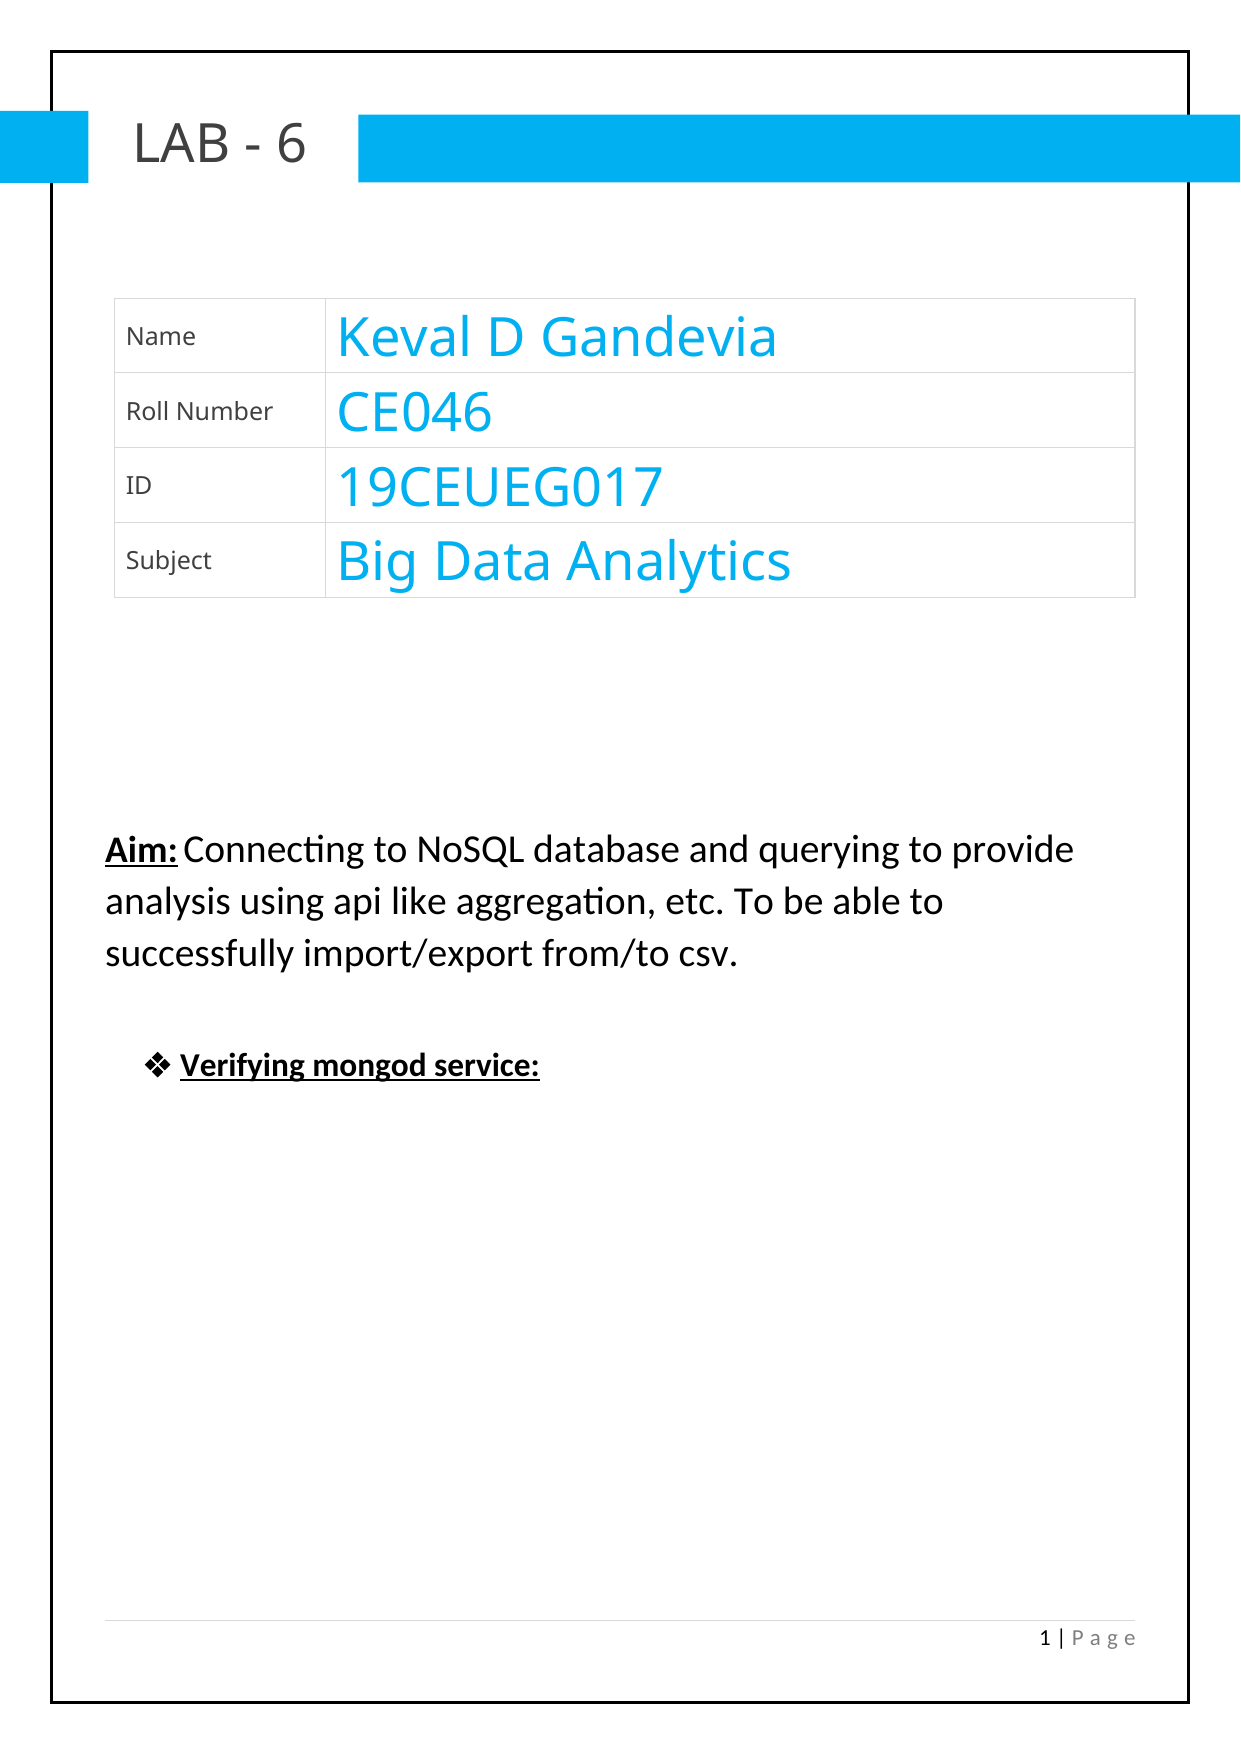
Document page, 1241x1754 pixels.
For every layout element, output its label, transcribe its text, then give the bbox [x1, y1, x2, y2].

text LAB - 6 [105, 105, 1135, 179]
table_cell CE046 [326, 373, 1134, 447]
table_header Name [115, 299, 325, 372]
table_cell Big Data Analytics [326, 523, 1134, 597]
table_cell Roll Number [115, 373, 325, 447]
text Aim: Connecting to NoSQL database and querying to provide analysis using api like aggregation, etc. To be able to successfully import/export from/to csv. [105, 824, 1135, 977]
table_cell 19CEUEG017 [326, 448, 1134, 522]
table_cell Subject [115, 523, 325, 597]
table_header Keval D Gandevia [326, 299, 1134, 372]
table_cell ID [115, 448, 325, 522]
list Verifying mongod service: [142, 1044, 1135, 1085]
